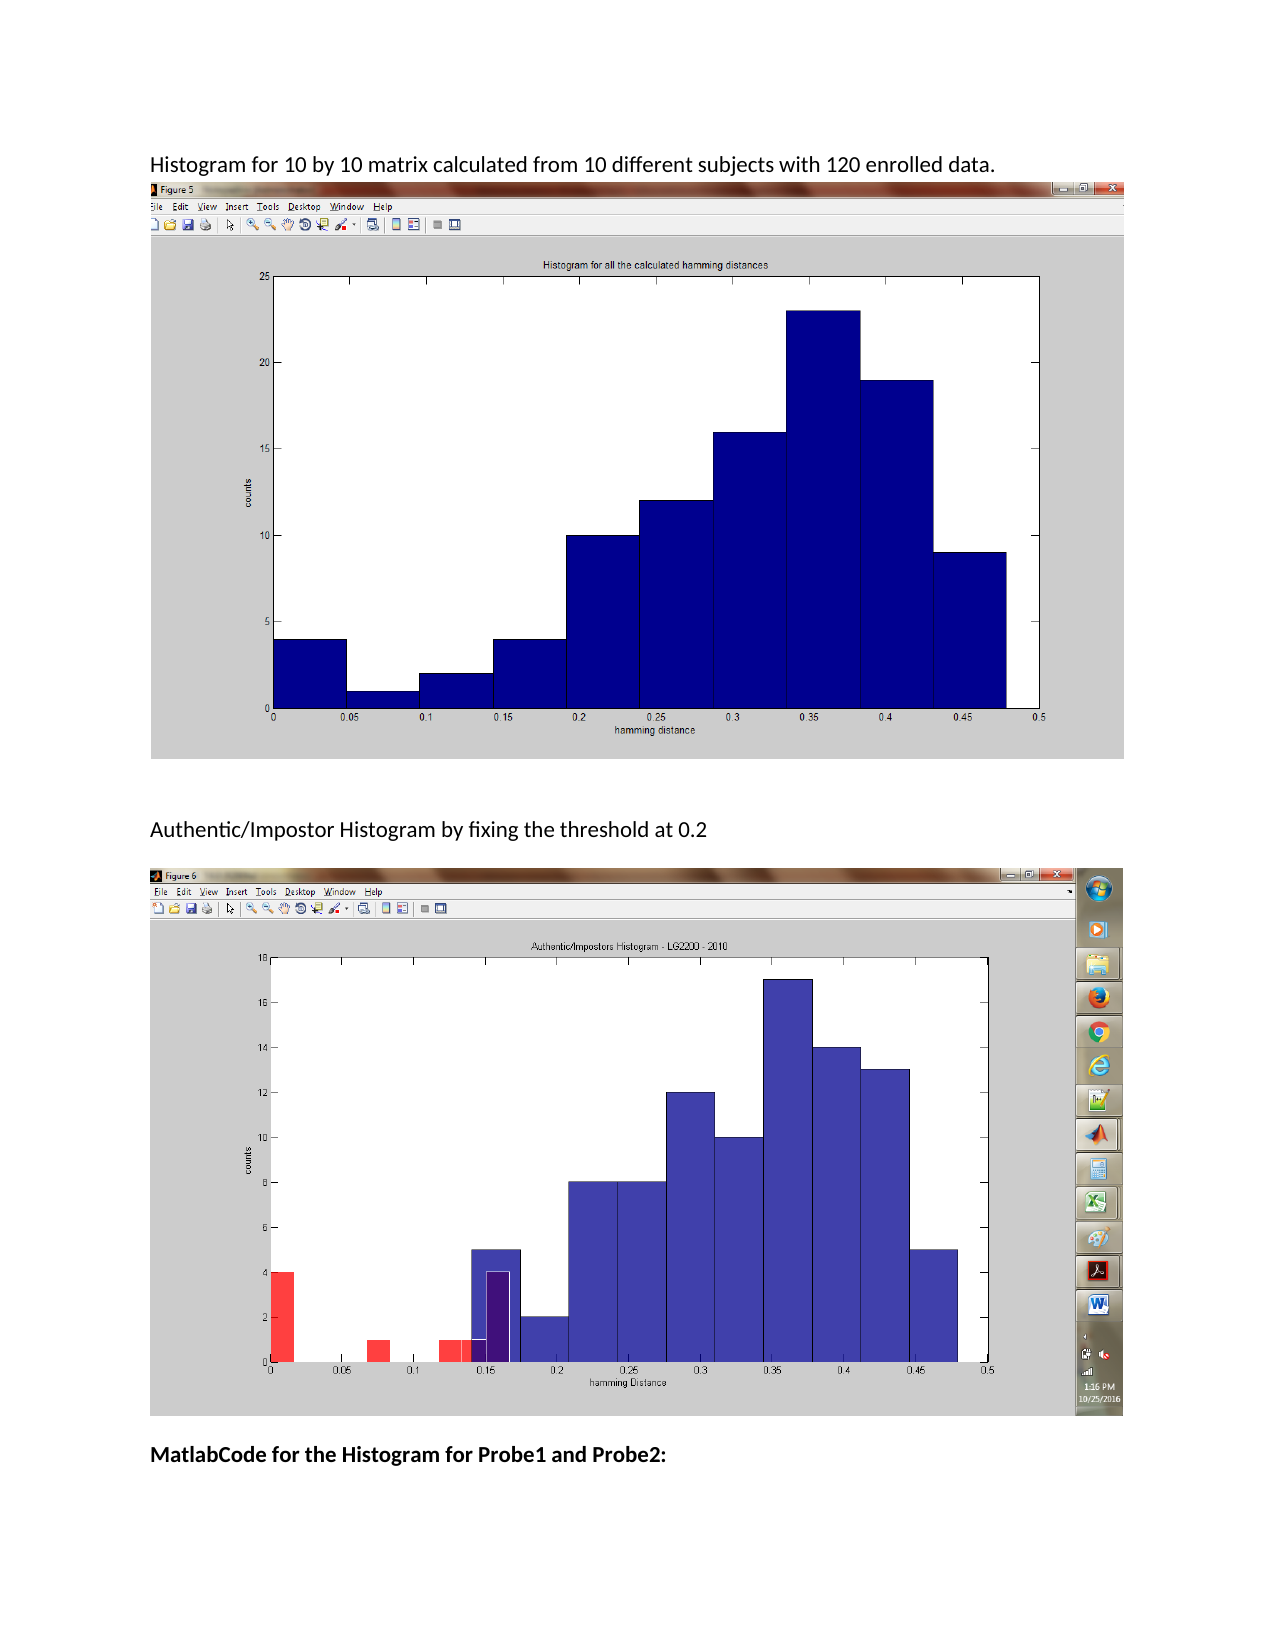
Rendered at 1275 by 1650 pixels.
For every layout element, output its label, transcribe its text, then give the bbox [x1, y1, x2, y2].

text Histogram for 10 by 10 matrix calculated from 10 different subjects with 120 enrolled data. [150, 150, 1125, 178]
picture [151, 182, 1124, 759]
text MatlabCode for the Histogram for Probe1 and Probe2: [150, 1440, 1125, 1468]
text Authentic/Impostor Histogram by fixing the threshold at 0.2 [150, 816, 1125, 843]
picture [150, 868, 1123, 1416]
